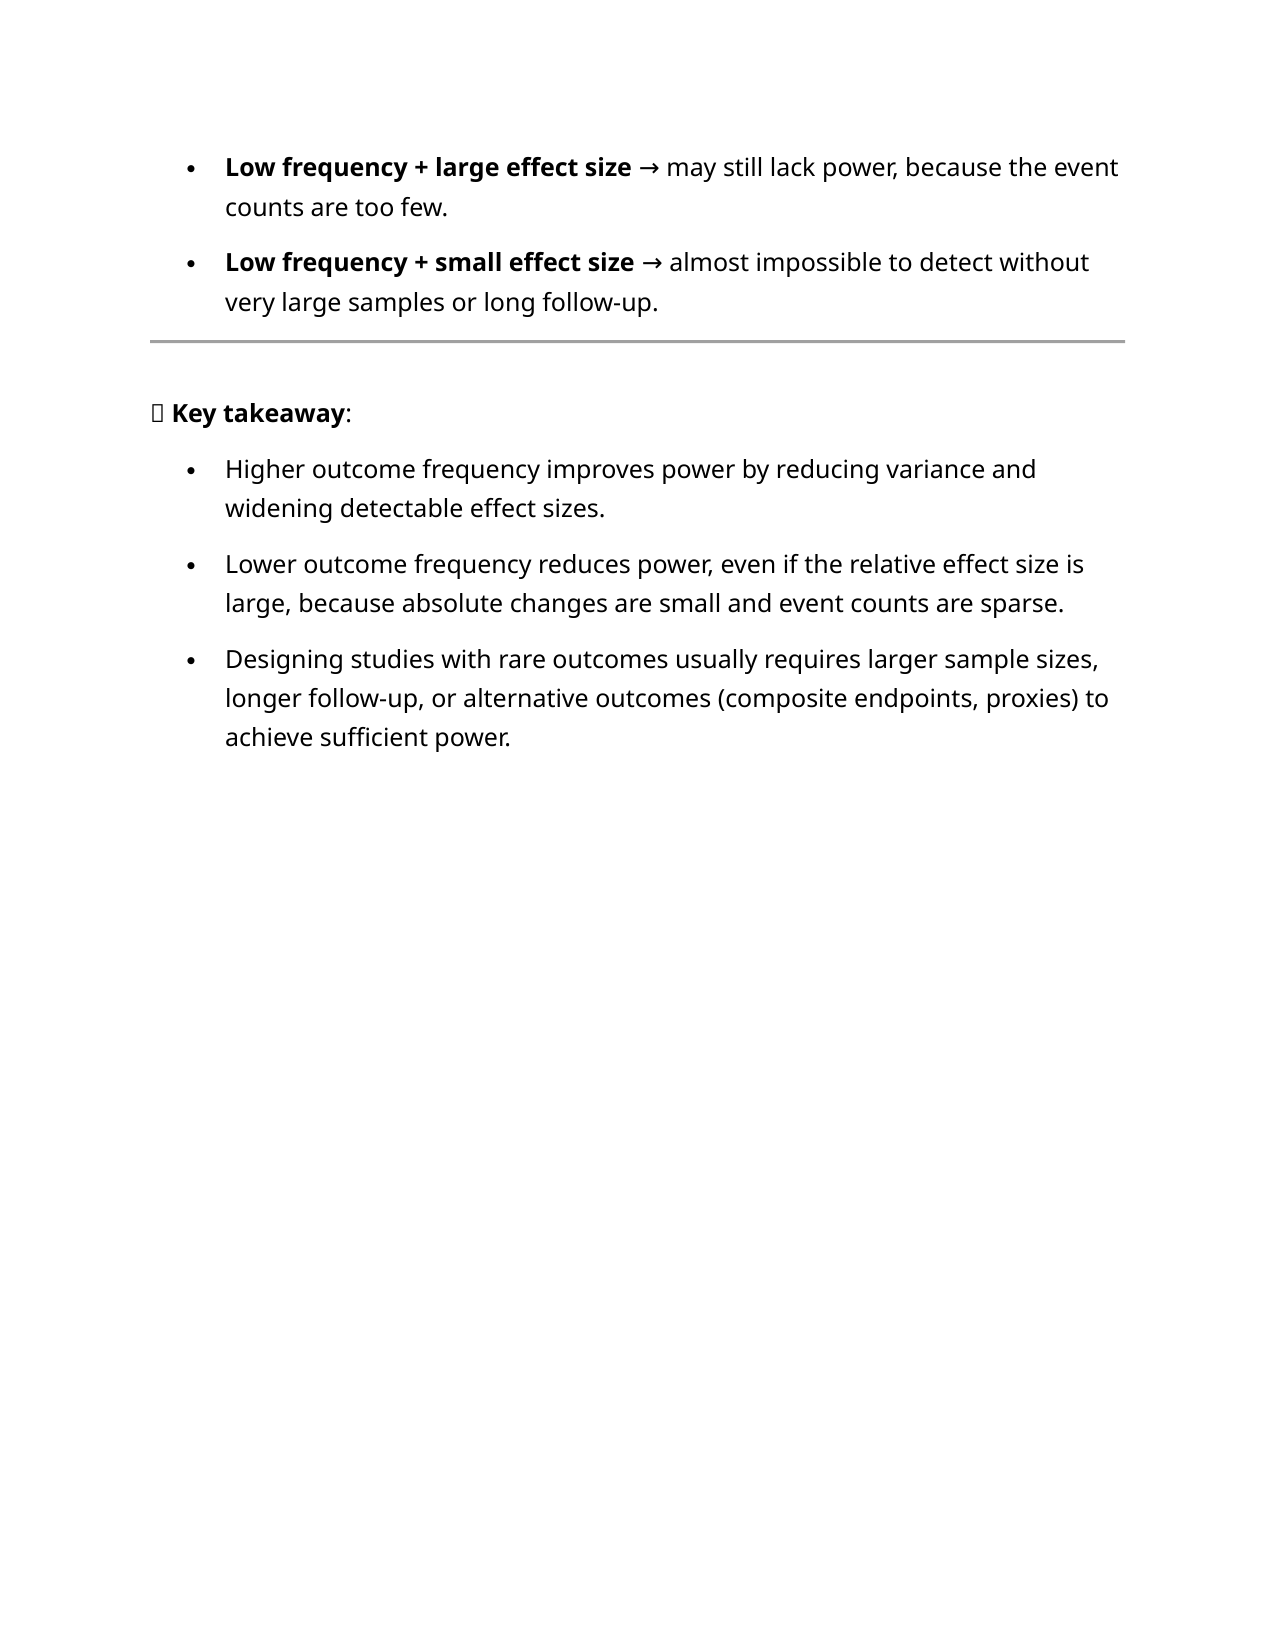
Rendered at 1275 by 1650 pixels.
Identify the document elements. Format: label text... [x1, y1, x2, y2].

list Higher outcome frequency improves power by reducing variance and widening detectable effect sizes. [187, 452, 1125, 525]
list Low frequency + small effect size → almost impossible to detect without very large samples or long follow-up. [187, 245, 1125, 318]
list Designing studies with rare outcomes usually requires larger sample sizes, longer follow-up, or alternative outcomes (composite endpoints, proxies) to achieve sufficient power. [187, 642, 1125, 754]
list Lower outcome frequency reduces power, even if the relative effect size is large, because absolute changes are small and event counts are sparse. [187, 547, 1125, 620]
text ✅ Key takeaway: [150, 396, 1125, 430]
list Low frequency + large effect size → may still lack power, because the event counts are too few. [187, 150, 1125, 223]
